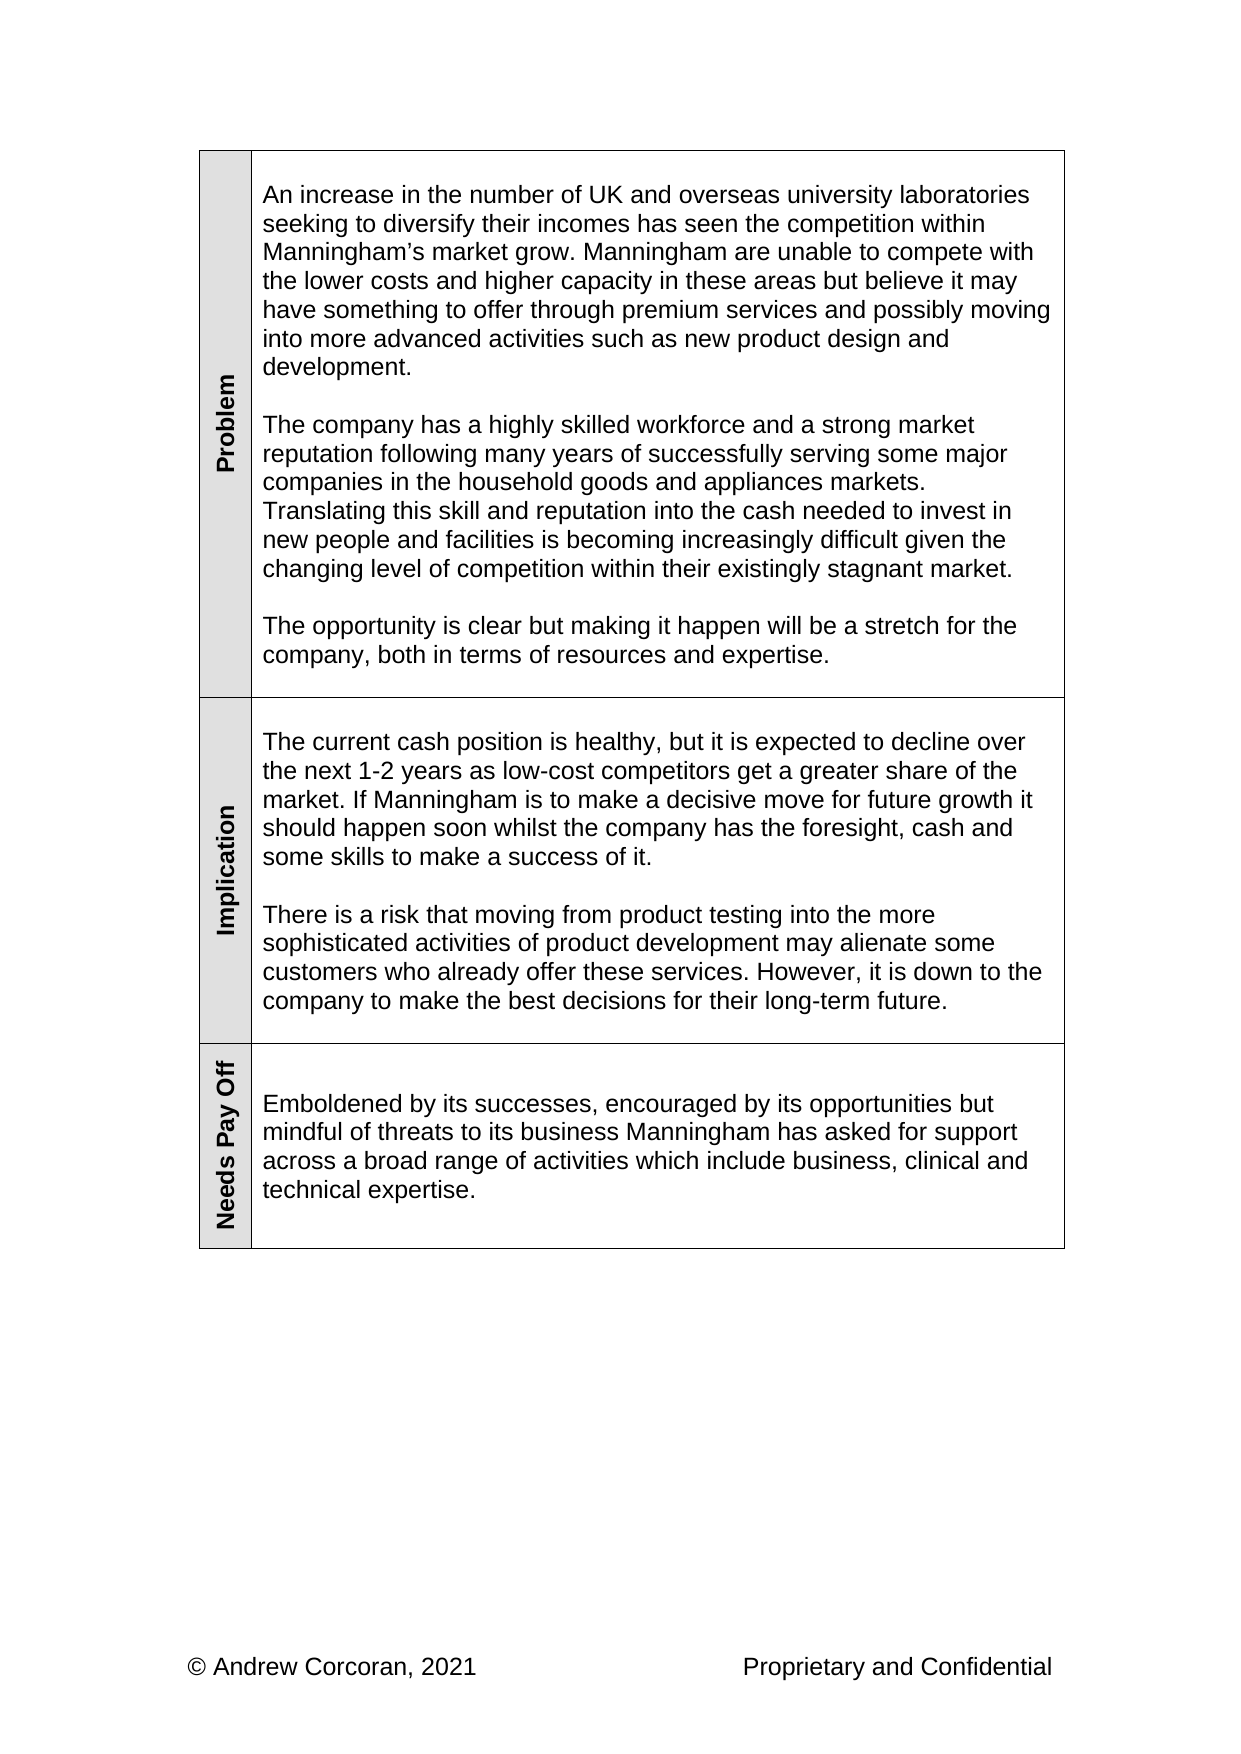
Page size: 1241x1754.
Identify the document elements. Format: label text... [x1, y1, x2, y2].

table_cell Problem [200, 151, 251, 697]
table_cell Implication [200, 698, 251, 1043]
table_cell An increase in the number of UK and overseas university laboratories seeking to diversify their incomes has seen the competition within Manningham’s market grow. Manningham are unable to compete with the lower costs and higher capacity in these areas but believe it may have something to offer through premium services and possibly moving into more advanced activities such as new product design and development. The company has a highly skilled workforce and a strong market reputation following many years of successfully serving some major companies in the household goods and appliances markets. Translating this skill and reputation into the cash needed to invest in new people and facilities is becoming increasingly difficult given the changing level of competition within their existingly stagnant market. The opportunity is clear but making it happen will be a stretch for the company, both in terms of resources and expertise. [252, 151, 1064, 697]
table_cell The current cash position is healthy, but it is expected to decline over the next 1-2 years as low-cost competitors get a greater share of the market. If Manningham is to make a decisive move for future growth it should happen soon whilst the company has the foresight, cash and some skills to make a success of it. There is a risk that moving from product testing into the more sophisticated activities of product development may alienate some customers who already offer these services. However, it is down to the company to make the best decisions for their long-term future. [252, 698, 1064, 1043]
table_cell Needs Pay Off [200, 1044, 251, 1248]
table_cell Emboldened by its successes, encouraged by its opportunities but mindful of threats to its business Manningham has asked for support across a broad range of activities which include business, clinical and technical expertise. [252, 1044, 1064, 1248]
